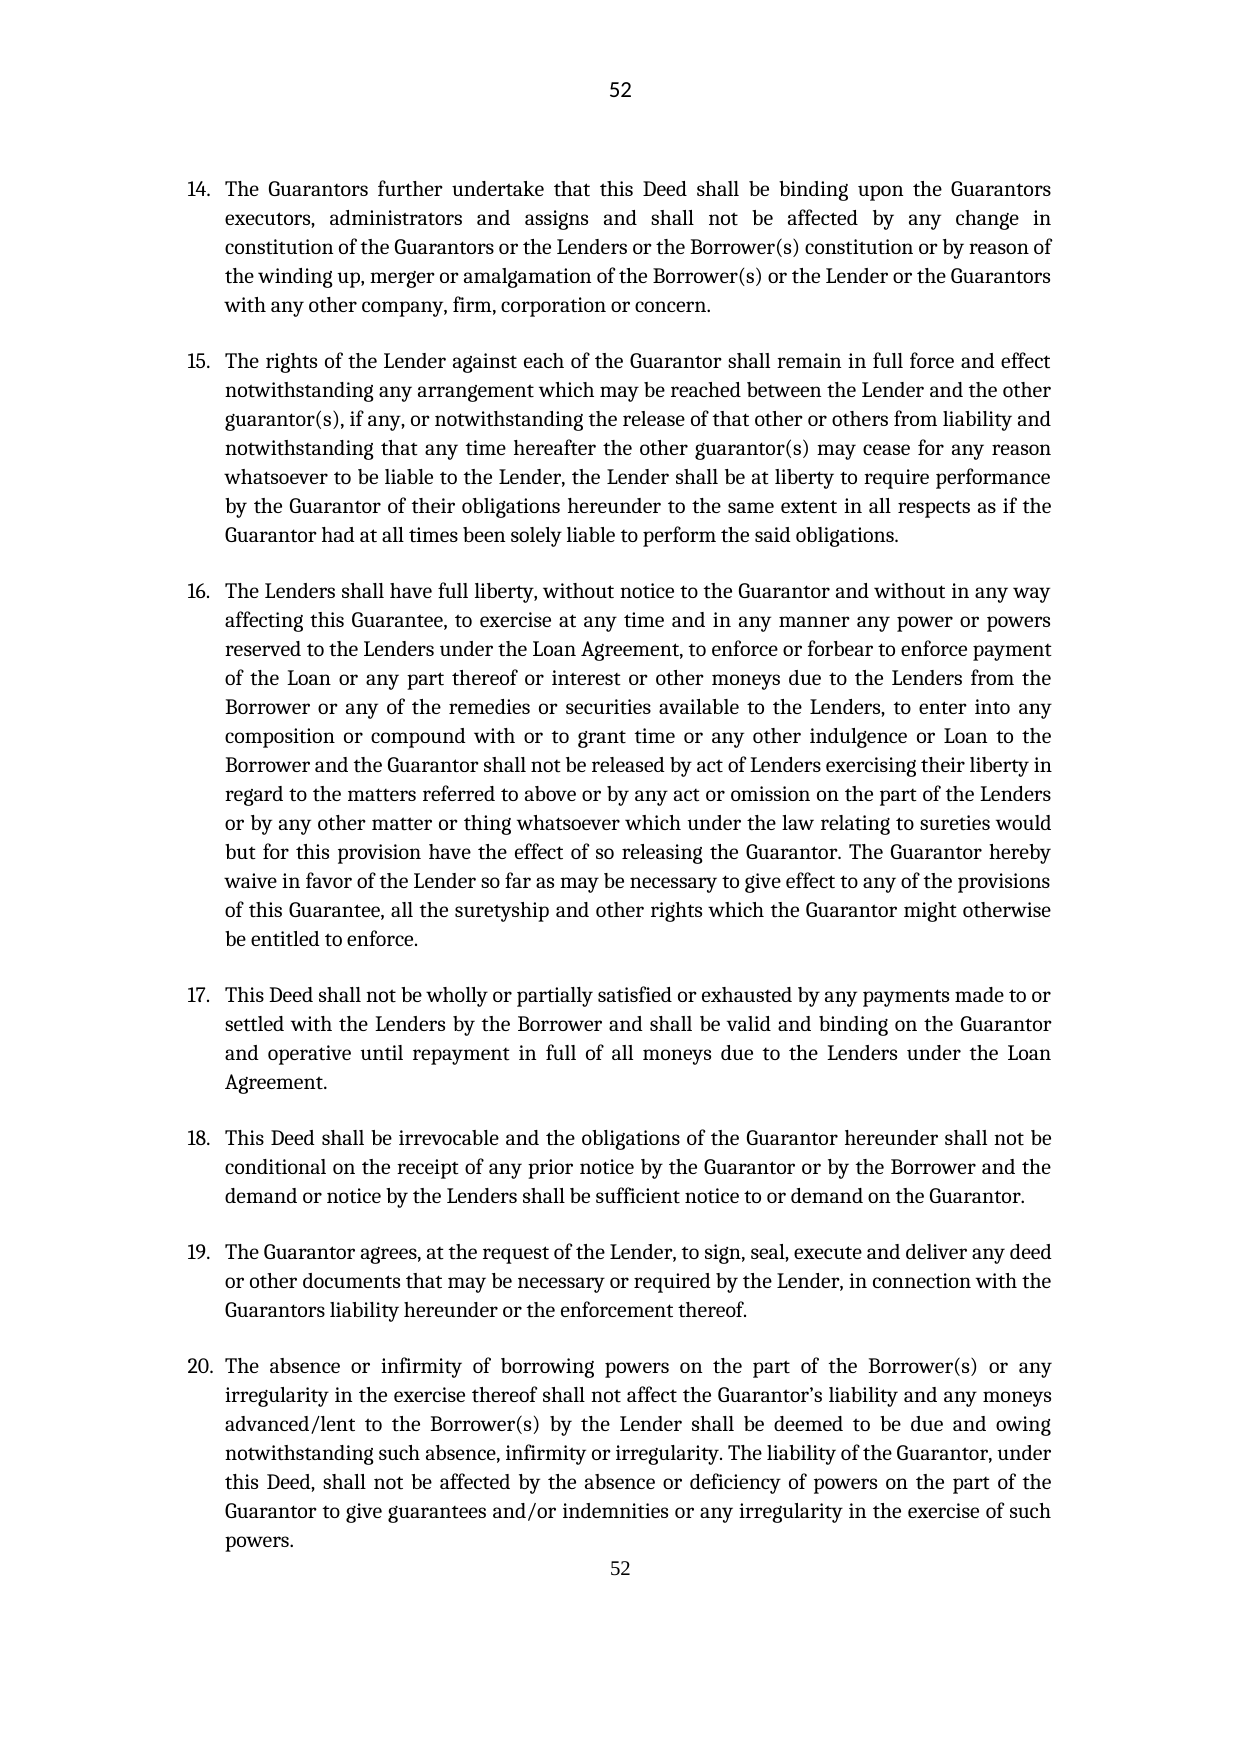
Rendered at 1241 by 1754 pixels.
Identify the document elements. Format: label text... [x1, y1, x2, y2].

list The rights of the Lender against each of the Guarantor shall remain in full force and effect notwithstanding any arrangement which may be reached between the Lender and the other guarantor(s), if any, or notwithstanding the release of that other or others from liability and notwithstanding that any time hereafter the other guarantor(s) may cease for any reason whatsoever to be liable to the Lender, the Lender shall be at liberty to require performance by the Guarantor of their obligations hereunder to the same extent in all respects as if the Guarantor had at all times been solely liable to perform the said obligations. [187, 349, 1053, 548]
list This Deed shall not be wholly or partially satisfied or exhausted by any payments made to or settled with the Lenders by the Borrower and shall be valid and binding on the Guarantor and operative until repayment in full of all moneys due to the Lenders under the Loan Agreement. [187, 983, 1053, 1095]
list This Deed shall be irrevocable and the obligations of the Guarantor hereunder shall not be conditional on the receipt of any prior notice by the Guarantor or by the Borrower and the demand or notice by the Lenders shall be sufficient notice to or demand on the Guarantor. [187, 1126, 1053, 1209]
list The Guarantor agrees, at the request of the Lender, to sign, seal, execute and deliver any deed or other documents that may be necessary or required by the Lender, in connection with the Guarantors liability hereunder or the enforcement thereof. [187, 1240, 1053, 1323]
list The Guarantors further undertake that this Deed shall be binding upon the Guarantors executors, administrators and assigns and shall not be affected by any change in constitution of the Guarantors or the Lenders or the Borrower(s) constitution or by reason of the winding up, merger or amalgamation of the Borrower(s) or the Lender or the Guarantors with any other company, firm, corporation or concern. [187, 177, 1053, 318]
list The absence or infirmity of borrowing powers on the part of the Borrower(s) or any irregularity in the exercise thereof shall not affect the Guarantor’s liability and any moneys advanced/lent to the Borrower(s) by the Lender shall be deemed to be due and owing notwithstanding such absence, infirmity or irregularity. The liability of the Guarantor, under this Deed, shall not be affected by the absence or deficiency of powers on the part of the Guarantor to give guarantees and/or indemnities or any irregularity in the exercise of such powers. [187, 1354, 1053, 1553]
list The Lenders shall have full liberty, without notice to the Guarantor and without in any way affecting this Guarantee, to exercise at any time and in any manner any power or powers reserved to the Lenders under the Loan Agreement, to enforce or forbear to enforce payment of the Loan or any part thereof or interest or other moneys due to the Lenders from the Borrower or any of the remedies or securities available to the Lenders, to enter into any composition or compound with or to grant time or any other indulgence or Loan to the Borrower and the Guarantor shall not be released by act of Lenders exercising their liberty in regard to the matters referred to above or by any act or omission on the part of the Lenders or by any other matter or thing whatsoever which under the law relating to sureties would but for this provision have the effect of so releasing the Guarantor. The Guarantor hereby waive in favor of the Lender so far as may be necessary to give effect to any of the provisions of this Guarantee, all the suretyship and other rights which the Guarantor might otherwise be entitled to enforce. [187, 579, 1053, 952]
